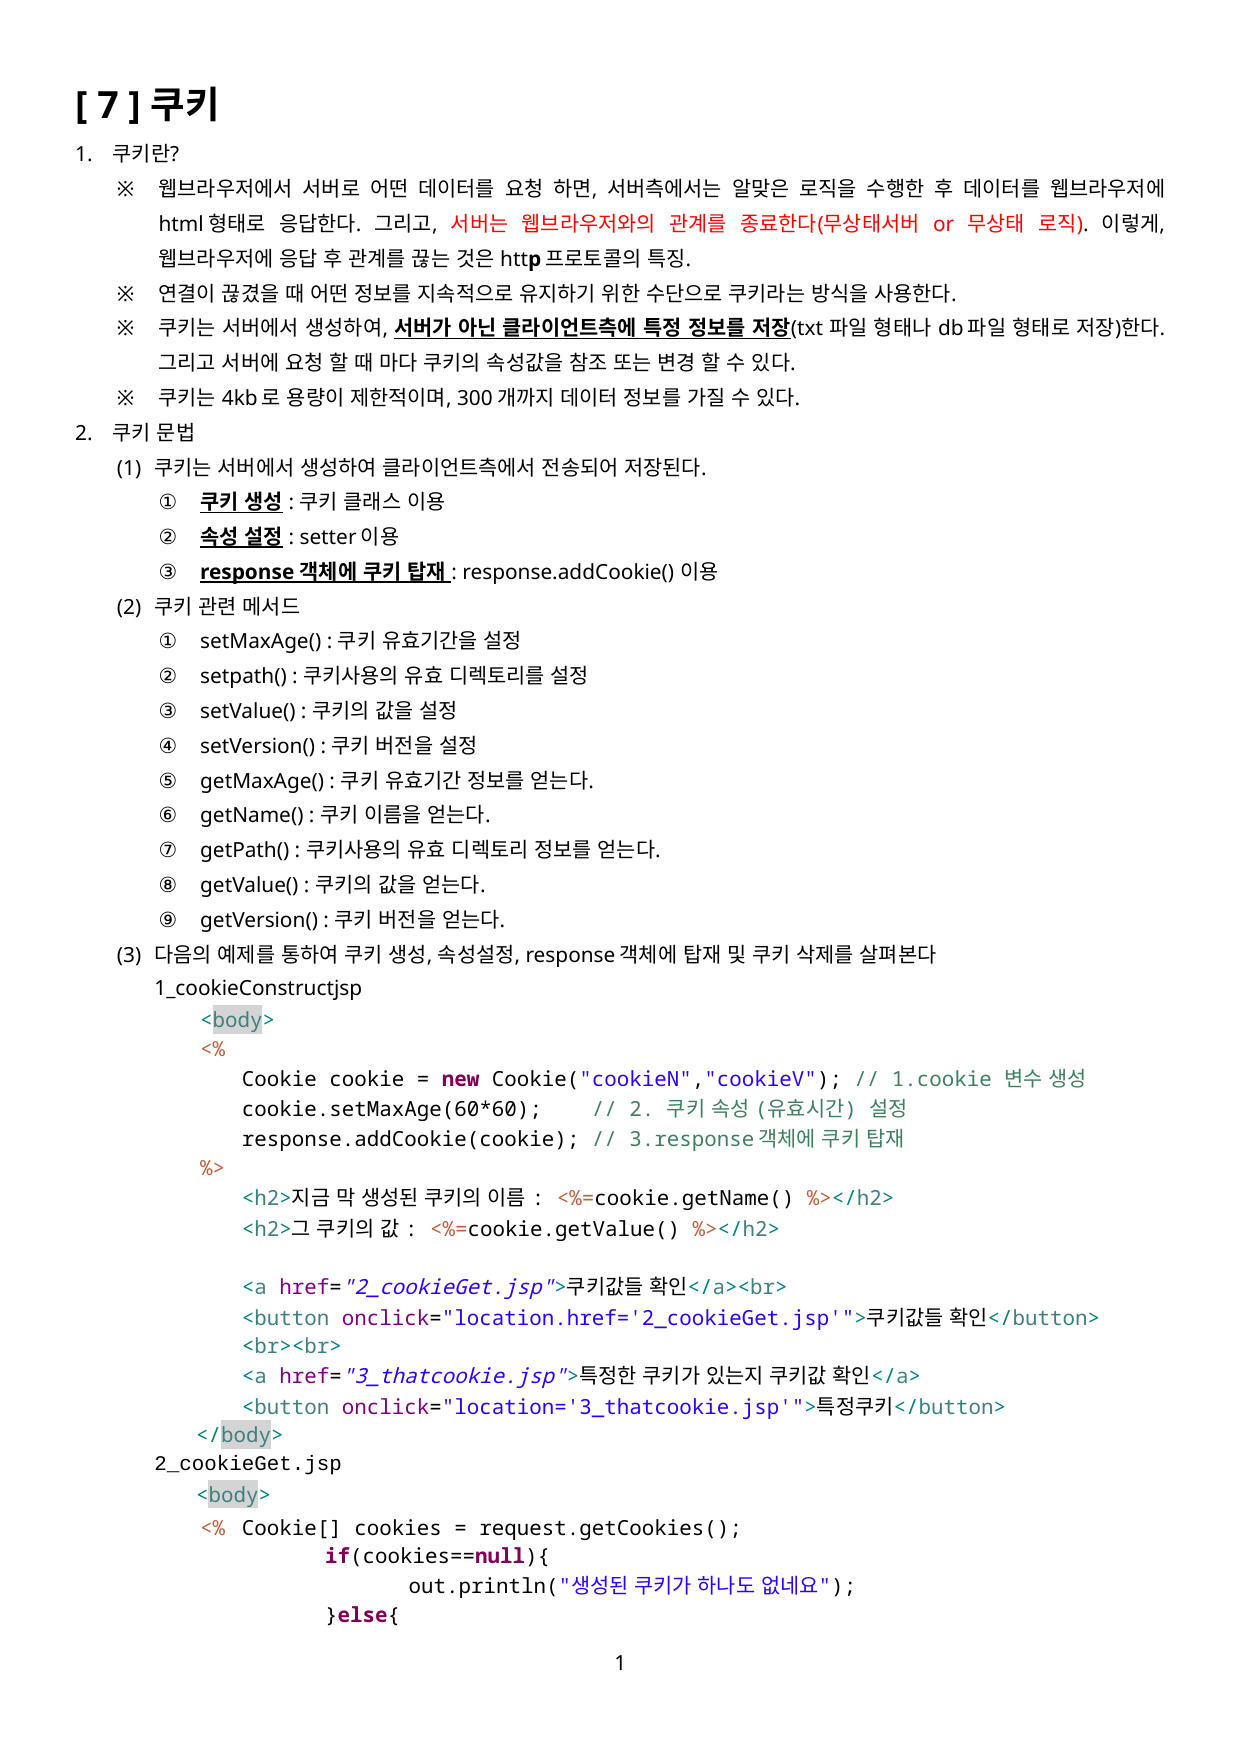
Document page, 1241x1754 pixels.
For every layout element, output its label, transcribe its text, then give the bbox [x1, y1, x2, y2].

text <body> [258, 1480, 1165, 1508]
list 쿠키란? [75, 138, 1165, 168]
list getPath() : 쿠키사용의 유효 디렉토리 정보를 얻는다. [158, 833, 1165, 864]
list setValue() : 쿠키의 값을 설정 [158, 694, 1165, 724]
text 2_cookieGet.jsp [154, 1453, 1165, 1476]
text <a href="2_cookieGet.jsp">쿠키값들 확인</a><br> [200, 1271, 1165, 1301]
text <br><br> [200, 1331, 1165, 1359]
text </body> [196, 1420, 221, 1449]
list 연결이 끊겼을 때 어떤 정보를 지속적으로 유지하기 위한 수단으로 쿠키라는 방식을 사용한다. [117, 277, 1165, 307]
text </body> [271, 1420, 1165, 1449]
list 웹브라우저에서 서버로 어떤 데이터를 요청 하면, 서버측에서는 알맞은 로직을 수행한 후 데이터를 웹브라우저에 html형태로 응답한다. 그리고, 서버는 웹브라우저와의 관계를 종료한다(무상태서버 or 무상태 로직). 이렇게, 웹브라우저에 응답 후 관계를 끊는 것은 http프로토콜의 특징. [117, 172, 1165, 272]
text <button onclick="location='3_thatcookie.jsp'">특정쿠키</button> [200, 1390, 1165, 1420]
list 쿠키는 4kb로 용량이 제한적이며, 300개까지 데이터 정보를 가질 수 있다. [117, 381, 1165, 411]
text <h2>그 쿠키의 값 : <%=cookie.getValue() %></h2> [200, 1212, 1165, 1242]
list 쿠키 관련 메서드 [117, 590, 1165, 620]
text <body> [262, 1005, 1165, 1034]
list response 객체에 쿠키 탑재 : response.addCookie() 이용 [158, 555, 1165, 585]
text if(cookies==null){ [200, 1541, 1165, 1569]
text 1_cookieConstructjsp [154, 973, 1165, 1001]
text }else{ [200, 1600, 1165, 1628]
list 쿠키는 서버에서 생성하여 클라이언트측에서 전송되어 저장된다. [117, 451, 1165, 481]
text cookie.setMaxAge(60*60); // 2. 쿠키 속성 (유효시간) 설정 [200, 1092, 1165, 1123]
list setMaxAge() : 쿠키 유효기간을 설정 [158, 625, 1165, 655]
list getVersion() : 쿠키 버전을 얻는다. [158, 903, 1165, 933]
text Cookie cookie = new Cookie("cookieN","cookieV"); // 1.cookie 변수 생성 [200, 1062, 1165, 1092]
list 쿠키는 서버에서 생성하여, 서버가 아닌 클라이언트측에 특정 정보를 저장(txt 파일 형태나 db파일 형태로 저장)한다. 그리고 서버에 요청 할 때 마다 쿠키의 속성값을 참조 또는 변경 할 수 있다. [117, 312, 1165, 377]
text <h2>지금 막 생성된 쿠키의 이름 : <%=cookie.getName() %></h2> [200, 1181, 1165, 1212]
text %> [200, 1153, 1165, 1181]
list getName() : 쿠키 이름을 얻는다. [158, 799, 1165, 829]
list setpath() : 쿠키사용의 유효 디렉토리를 설정 [158, 659, 1165, 690]
text <button onclick="location.href='2_cookieGet.jsp'">쿠키값들 확인</button> [200, 1301, 1165, 1331]
list 쿠키 문법 [75, 416, 1165, 446]
list getMaxAge() : 쿠키 유효기간 정보를 얻는다. [158, 764, 1165, 794]
text response.addCookie(cookie); // 3.response객체에 쿠키 탑재 [200, 1123, 1165, 1153]
list 쿠키 생성 : 쿠키 클래스 이용 [158, 486, 1165, 516]
list 다음의 예제를 통하여 쿠키 생성, 속성설정, response객체에 탑재 및 쿠키 삭제를 살펴본다 [117, 938, 1165, 968]
text out.println("생성된 쿠키가 하나도 없네요"); [200, 1569, 1165, 1600]
list 속성 설정 : setter이용 [158, 520, 1165, 551]
text <% Cookie[] cookies = request.getCookies(); [200, 1513, 1165, 1541]
text <body> [200, 1005, 213, 1034]
list getValue() : 쿠키의 값을 얻는다. [158, 868, 1165, 898]
text <a href="3_thatcookie.jsp">특정한 쿠키가 있는지 쿠키값 확인</a> [200, 1359, 1165, 1390]
text [ 7 ] 쿠키 [75, 75, 1165, 129]
list setVersion() : 쿠키 버전을 설정 [158, 729, 1165, 759]
text <% [200, 1034, 1165, 1062]
